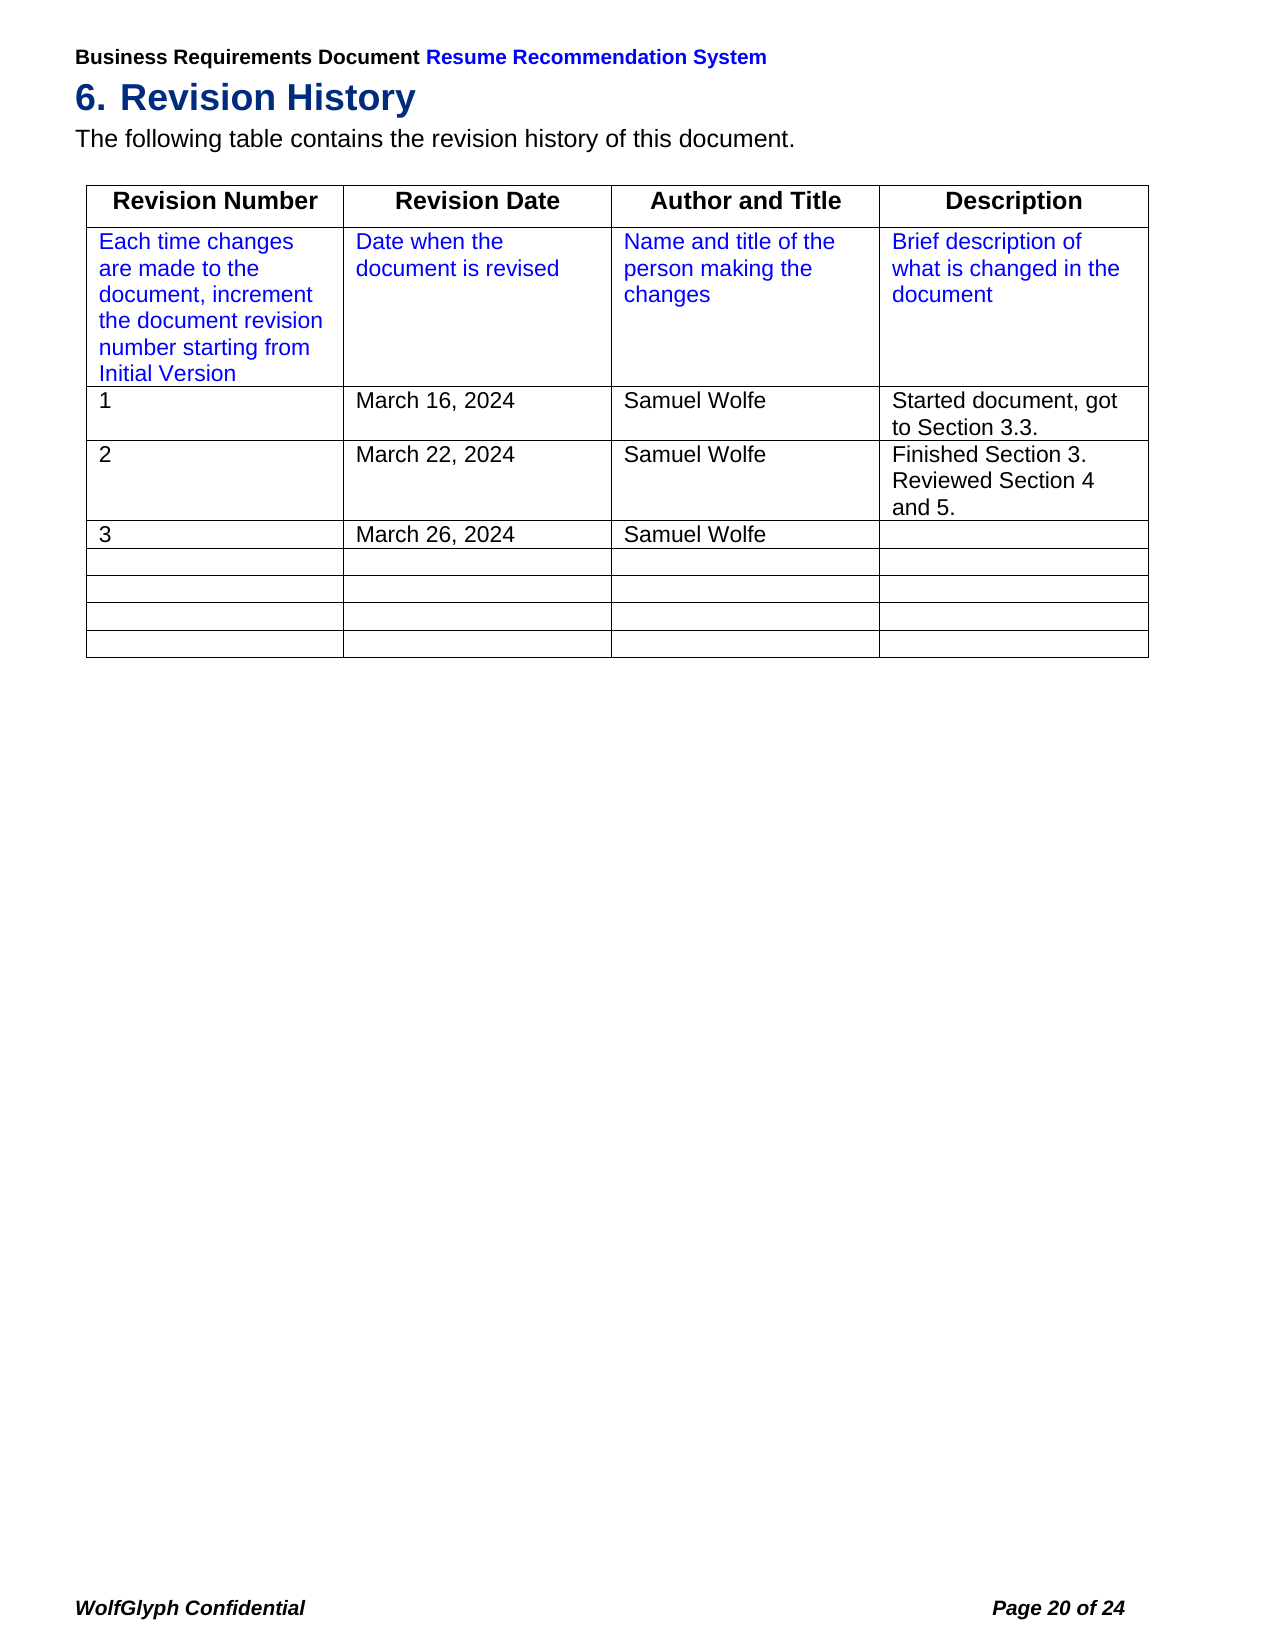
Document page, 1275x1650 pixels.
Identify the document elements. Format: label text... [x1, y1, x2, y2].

table_cell 1 [87, 387, 343, 440]
table_cell [87, 576, 343, 602]
table_cell 3 [87, 521, 343, 547]
table_cell Name and title of the person making the changes [612, 228, 879, 386]
table_cell March 22, 2024 [344, 441, 611, 520]
table_cell March 16, 2024 [344, 387, 611, 440]
table_cell [880, 576, 1148, 602]
table_cell [612, 549, 879, 575]
table_cell Finished Section 3. Reviewed Section 4 and 5. [880, 441, 1148, 520]
table_cell [612, 631, 879, 657]
subtitle Revision History [75, 75, 1200, 118]
table_cell [880, 549, 1148, 575]
table_cell [87, 631, 343, 657]
table_header Author and Title [612, 186, 879, 227]
table_cell [612, 603, 879, 630]
table_cell Started document, got to Section 3.3. [880, 387, 1148, 440]
table_cell Date when the document is revised [344, 228, 611, 386]
table_cell Samuel Wolfe [612, 387, 879, 440]
table_cell Brief description of what is changed in the document [880, 228, 1148, 386]
table_cell [344, 631, 611, 657]
table_cell [87, 603, 343, 630]
table_cell Each time changes are made to the document, increment the document revision number starting from Initial Version [87, 228, 343, 386]
table_cell [87, 549, 343, 575]
table_cell [880, 603, 1148, 630]
table_cell [344, 576, 611, 602]
table_cell Samuel Wolfe [612, 441, 879, 520]
table_cell [880, 631, 1148, 657]
table_cell [612, 576, 879, 602]
table_cell [344, 549, 611, 575]
table_cell [880, 521, 1148, 547]
table_cell 2 [87, 441, 343, 520]
text The following table contains the revision history of this document. [75, 124, 1200, 153]
table_cell Samuel Wolfe [612, 521, 879, 547]
table_header Revision Date [344, 186, 611, 227]
table_header Revision Number [87, 186, 343, 227]
table_header Description [880, 186, 1148, 227]
table_cell [344, 603, 611, 630]
table_cell March 26, 2024 [344, 521, 611, 547]
